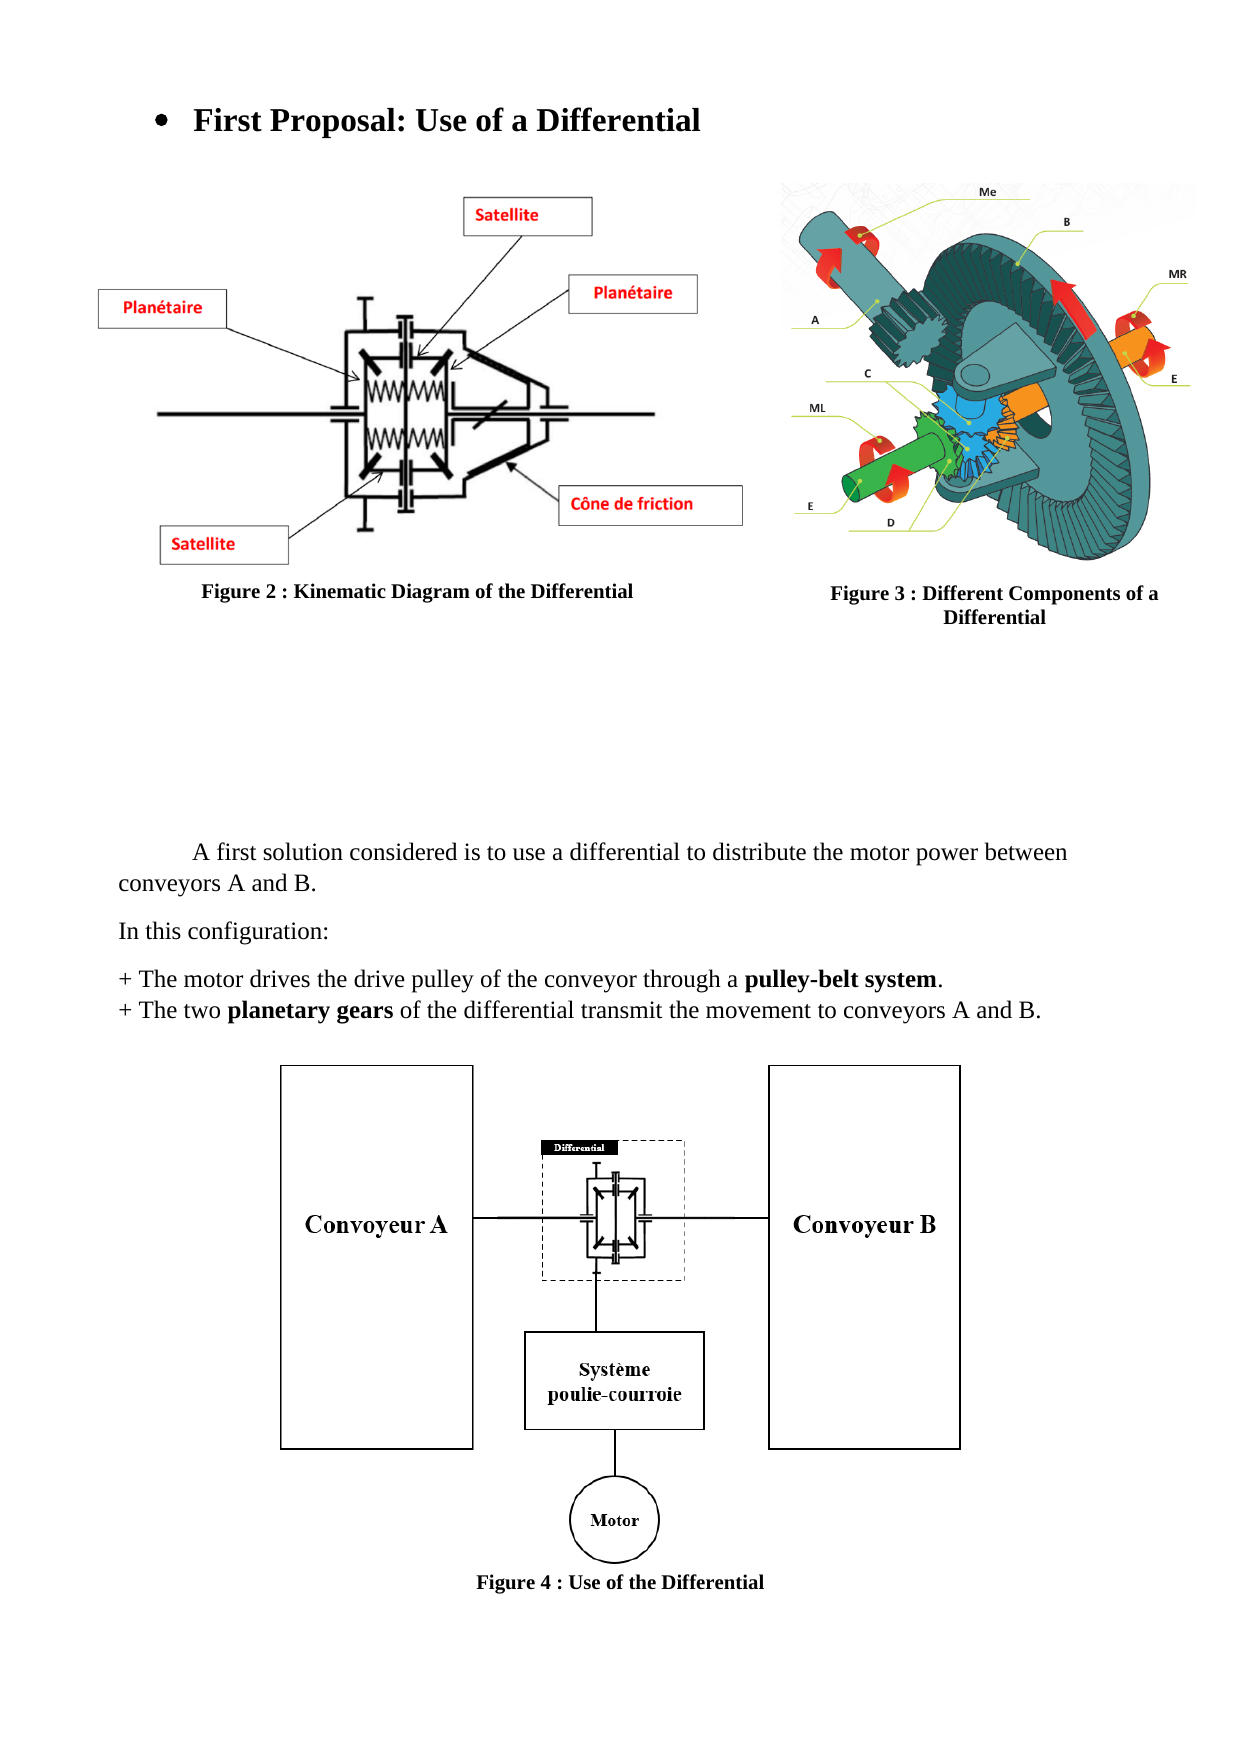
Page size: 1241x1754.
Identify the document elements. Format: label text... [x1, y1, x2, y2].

picture [272, 1056, 968, 1569]
text In this configuration: [118, 916, 1122, 945]
picture [88, 184, 751, 571]
text Figure 4 : Use of the Differential [118, 1570, 1122, 1594]
picture [780, 183, 1196, 570]
list First Proposal: Use of a Differential [156, 100, 1122, 139]
text A first solution considered is to use a differential to distribute the motor power between conveyors A and B. [118, 837, 1122, 897]
text + The two planetary gears of the differential transmit the movement to conveyors A and B. [118, 995, 1122, 1023]
text + The motor drives the drive pulley of the conveyor through a pulley-belt system. [118, 964, 1122, 992]
